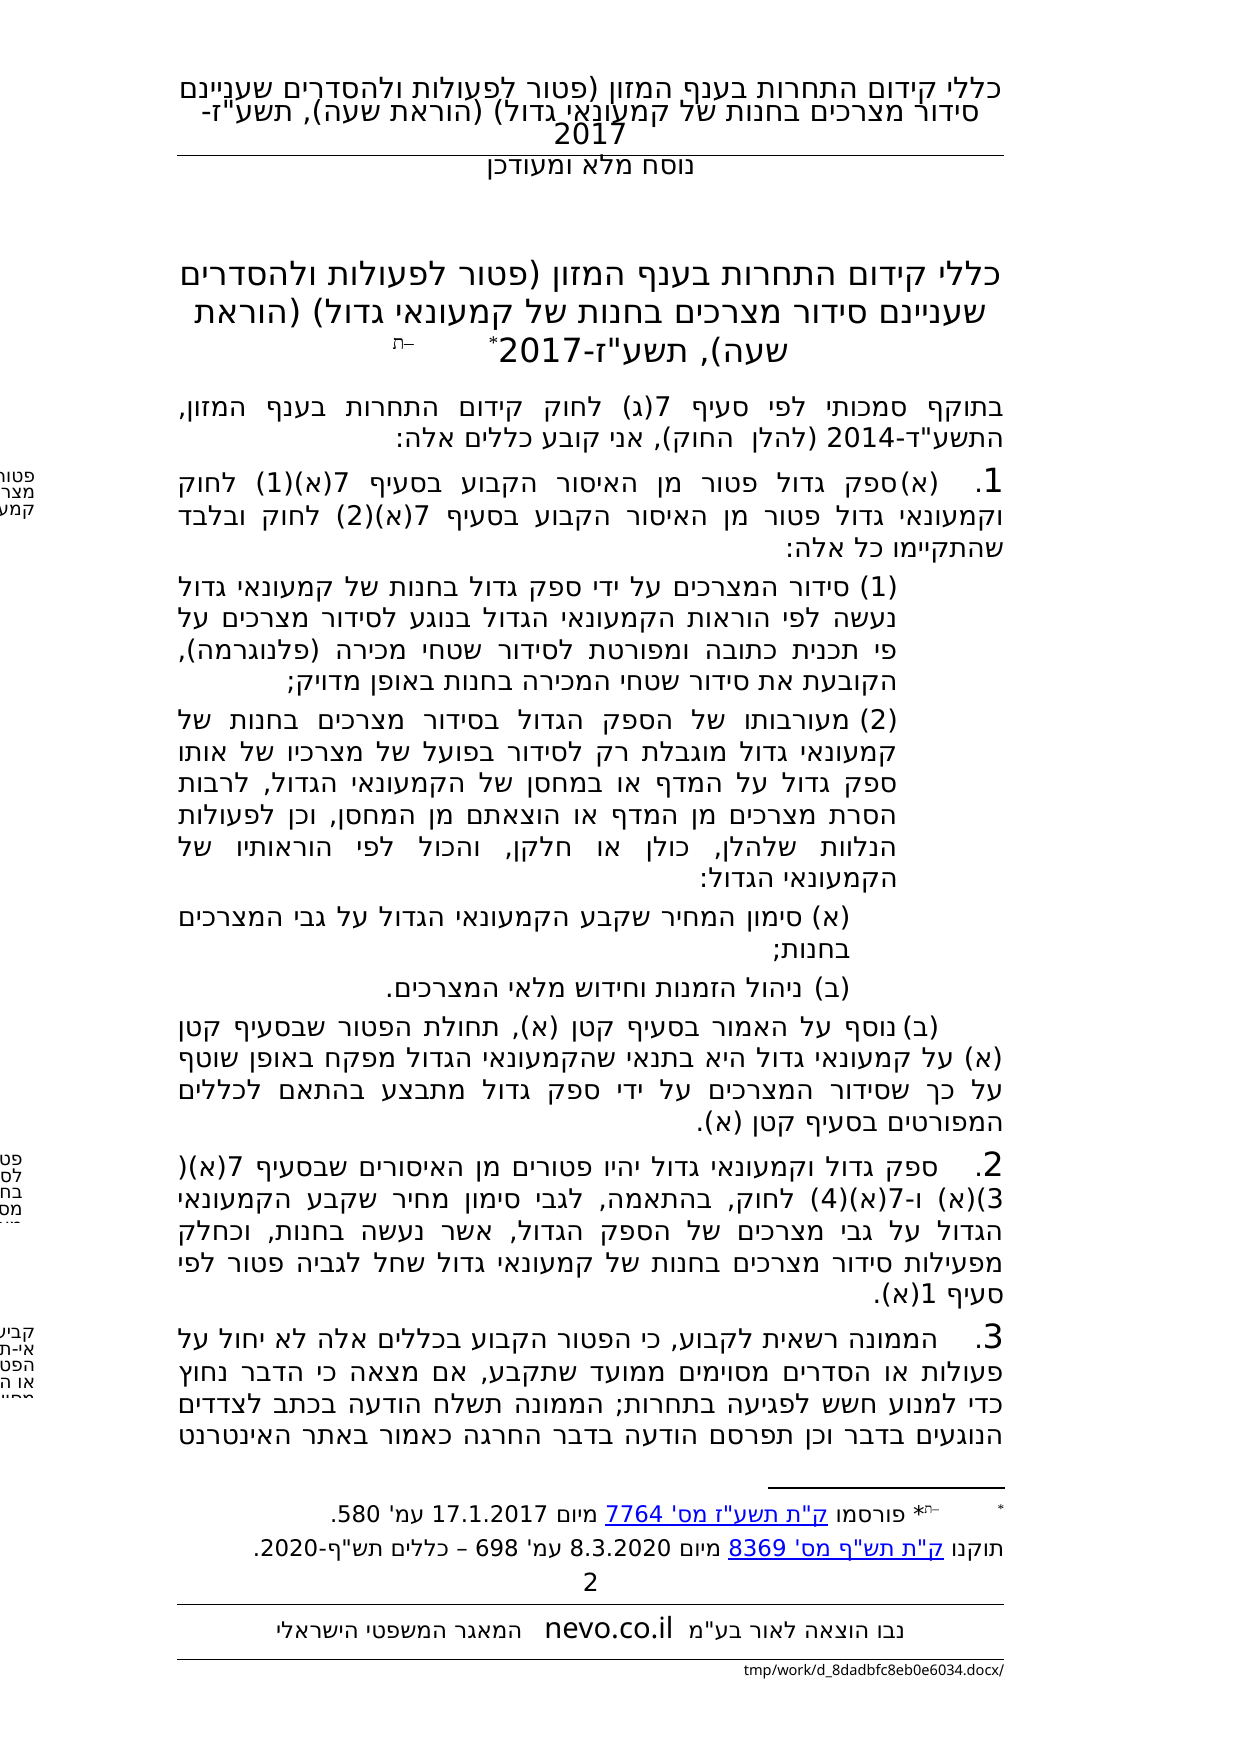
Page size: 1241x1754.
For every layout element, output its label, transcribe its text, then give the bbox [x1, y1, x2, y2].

text 1. (א) ספק גדול פטור מן האיסור הקבוע בסעיף 7(א)(1) לחוק וקמעונאי גדול פטור מן האיסור הקבוע בסעיף 7(א)(2) לחוק ובלבד שהתקיימו כל אלה: [177, 461, 1004, 563]
text כללי קידום התחרות בענף המזון (פטור לפעולות ולהסדרים שעניינם סידור מצרכים בחנות של קמעונאי גדול) (הוראת שעה), תשע"ז-2017* [177, 254, 1004, 371]
text בתוקף סמכותי לפי סעיף 7(ג) לחוק קידום התחרות בענף המזון, התשע"ד-2014 (להלן – החוק), אני קובעת כללים אלה: [177, 391, 1004, 454]
text (ב) נוסף על האמור בסעיף קטן (א), תחולת הפטור שבסעיף קטן (א) על קמעונאי גדול היא בתנאי שהקמעונאי הגדול מפקח באופן שוטף על כך שסידור המצרכים על ידי ספק גדול מתבצע בהתאם לכללים המפורטים בסעיף קטן (א). [177, 1011, 1004, 1137]
text (ב) ניהול הזמנות וחידוש מלאי המצרכים. [177, 972, 851, 1004]
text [177, 1318, 1004, 1451]
text 2. ספק גדול וקמעונאי גדול יהיו פטורים מן האיסורים שבסעיף 7(א)(3)(א) ו-7(א)(4) לחוק, בהתאמה, לגבי סימון מחיר שקבע הקמעונאי הגדול על גבי מצרכים של הספק הגדול, אשר נעשה בחנות, וכחלק מפעילות סידור מצרכים בחנות של קמעונאי גדול שחל לגביה פטור לפי סעיף 1(א). [177, 1145, 1004, 1310]
text (1) סידור המצרכים על ידי ספק גדול בחנות של קמעונאי גדול נעשה לפי הוראות הקמעונאי הגדול בנוגע לסידור מצרכים על פי תכנית כתובה ומפורטת לסידור שטחי מכירה (פלנוגרמה), הקובעת את סידור שטחי המכירה בחנות באופן מדויק; [177, 571, 898, 697]
text (א) סימון המחיר שקבע הקמעונאי הגדול על גבי המצרכים בחנות; [177, 902, 851, 965]
text (2) מעורבותו של הספק הגדול בסידור מצרכים בחנות של קמעונאי גדול מוגבלת רק לסידור בפועל של מצרכיו של אותו ספק גדול על המדף או במחסן של הקמעונאי הגדול, לרבות הסרת מצרכים מן המדף או הוצאתם מן המחסן, וכן לפעולות הנלוות שלהלן, כולן או חלקן, והכול לפי הוראותיו של הקמעונאי הגדול: [177, 705, 898, 894]
